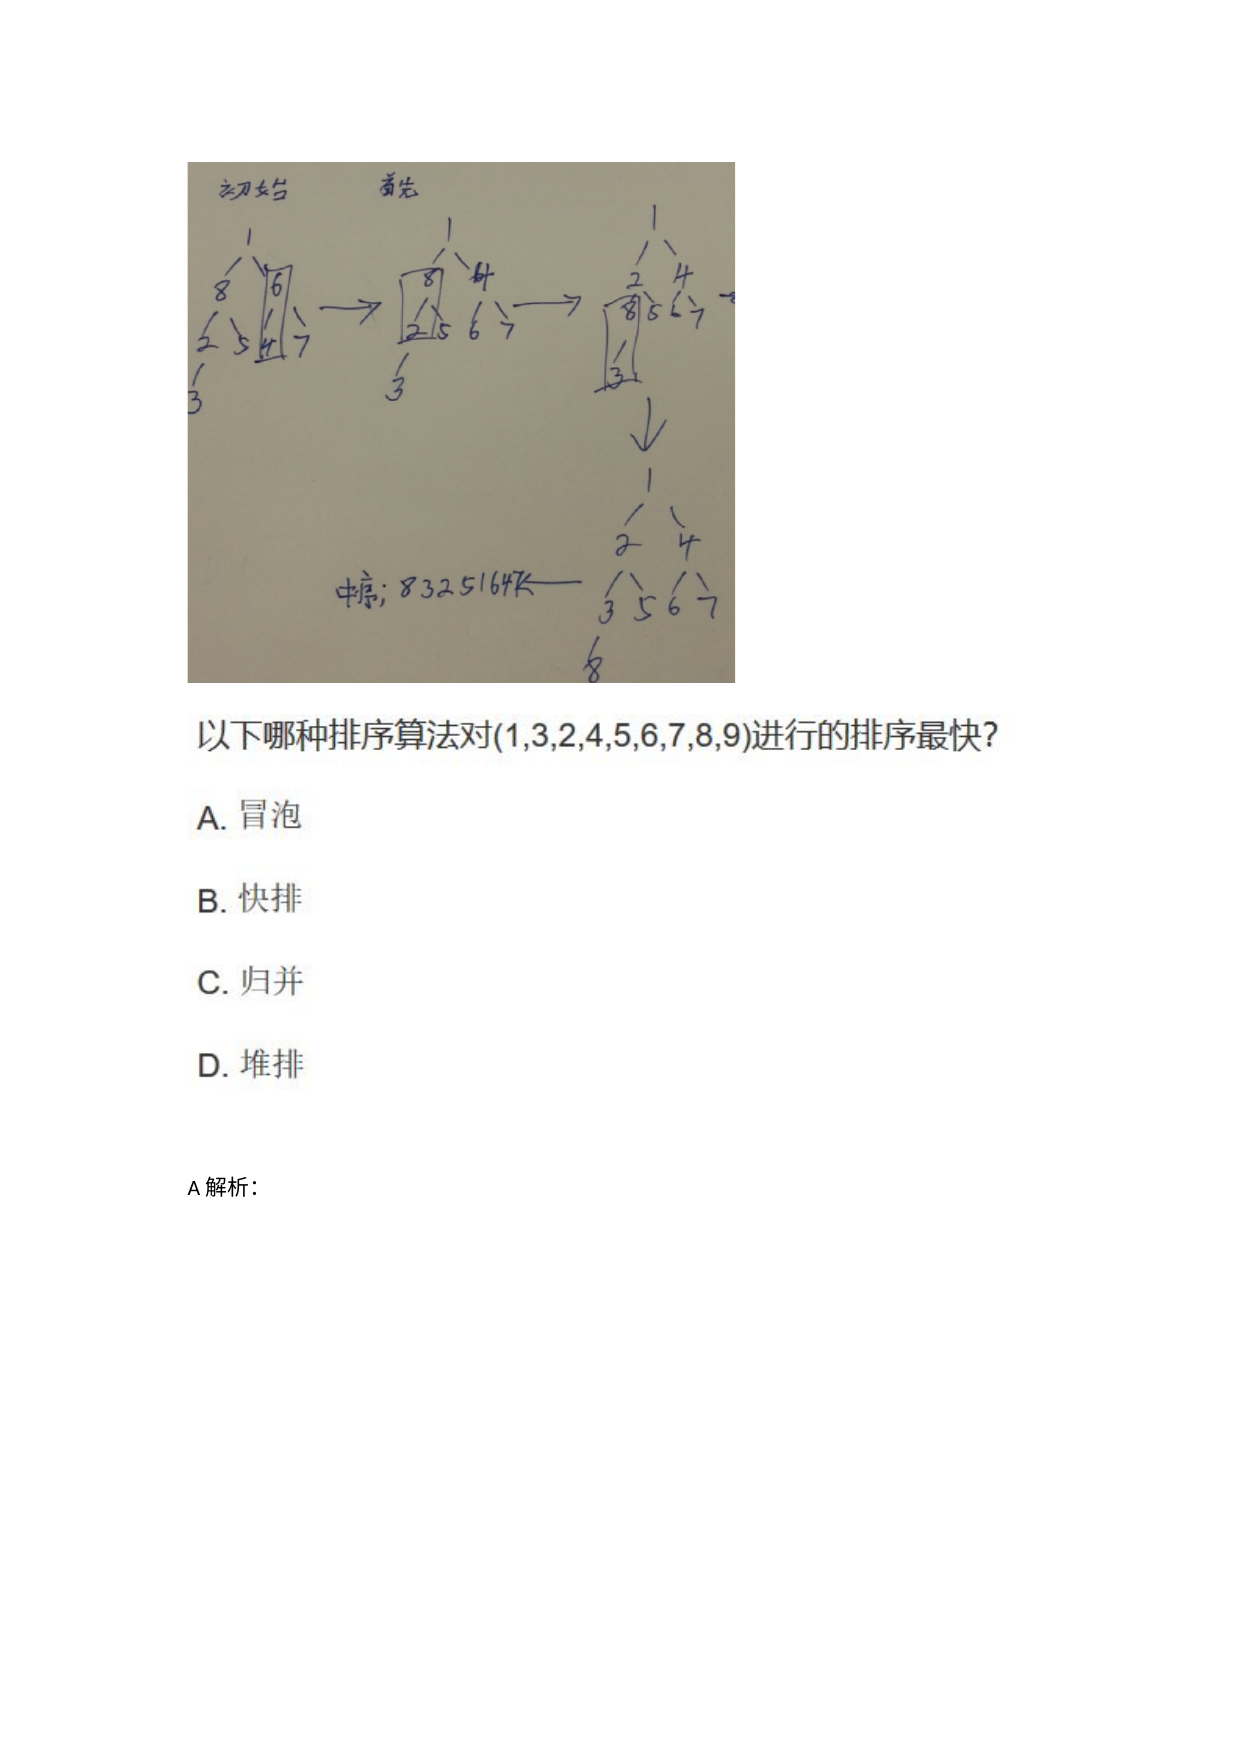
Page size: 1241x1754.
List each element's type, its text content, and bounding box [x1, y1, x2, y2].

text A 解析： [187, 1169, 1053, 1202]
picture [187, 162, 736, 683]
picture [187, 714, 1088, 1157]
